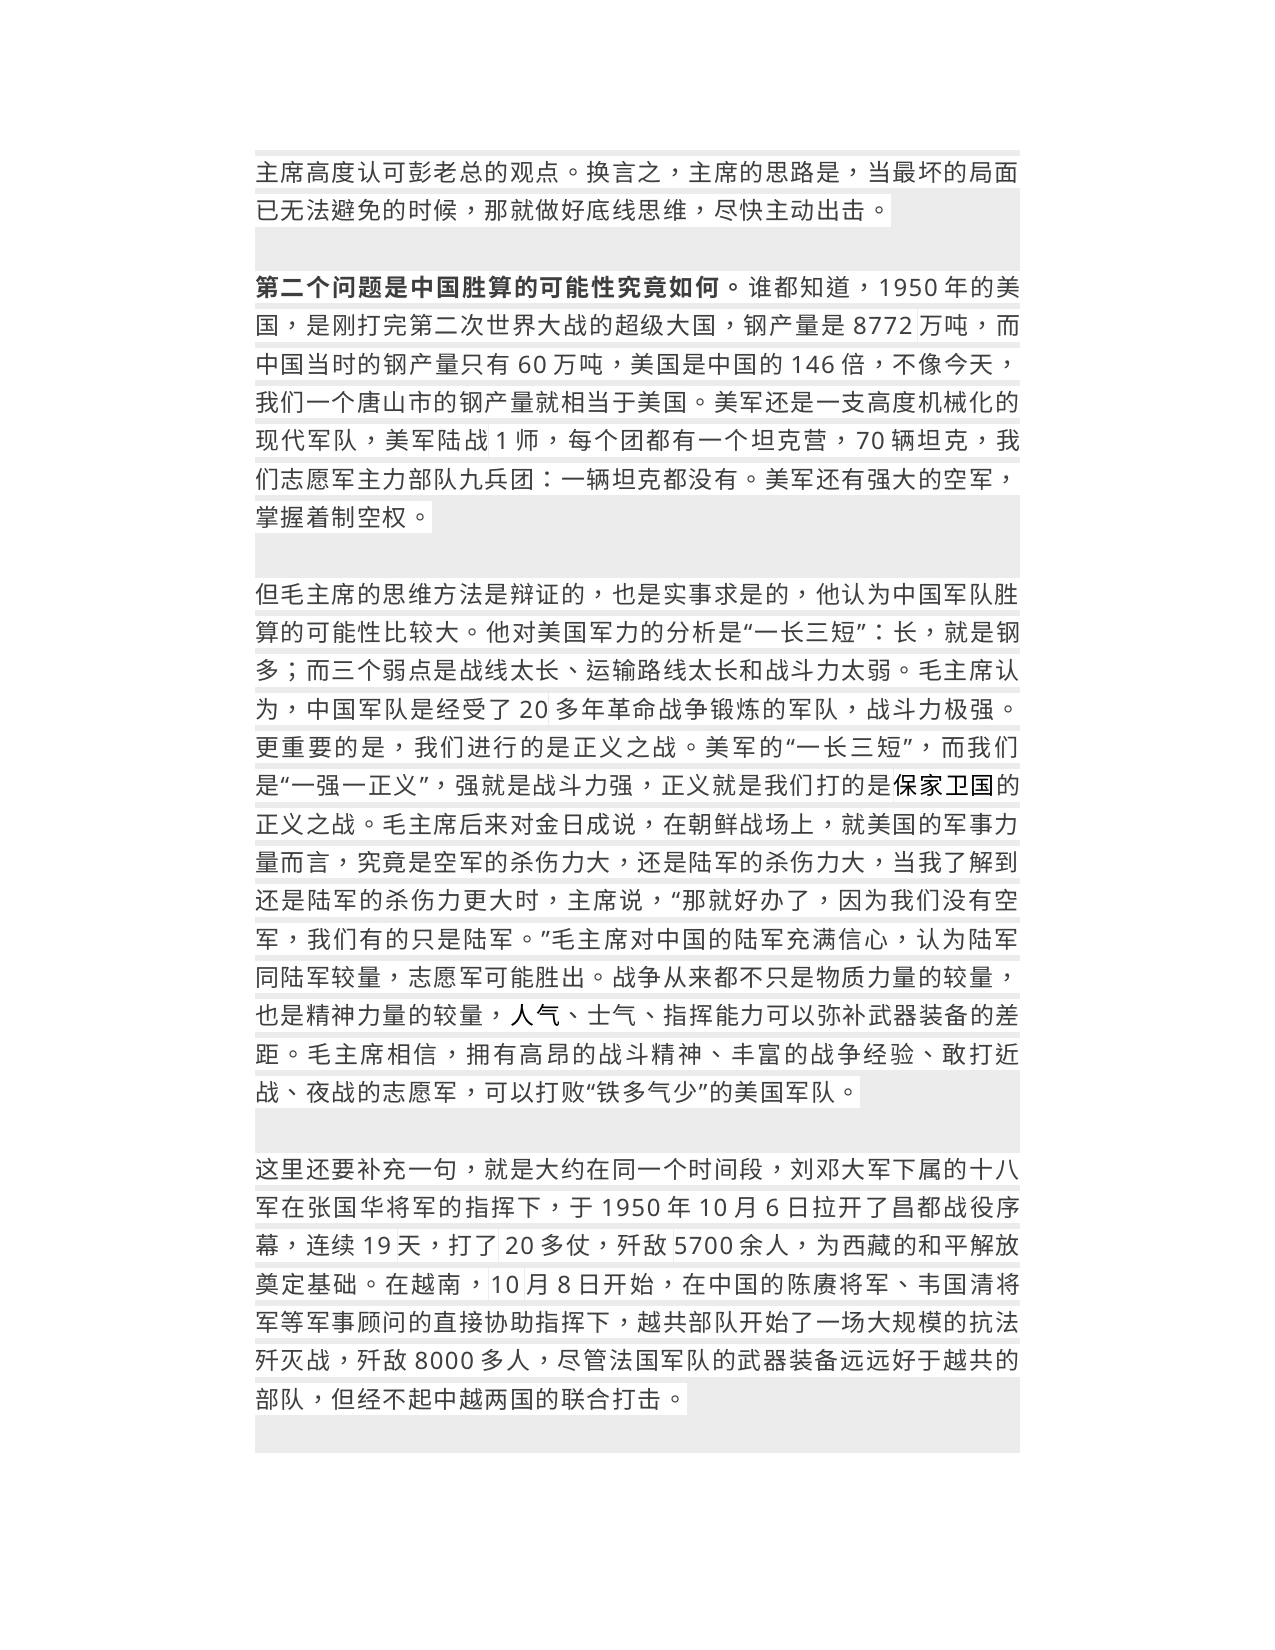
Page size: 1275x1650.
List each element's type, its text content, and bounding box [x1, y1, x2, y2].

text 这里还要补充一句，就是大约在同一个时间段，刘邓大军下属的十八军在张国华将军的指挥下，于1950年10月6日拉开了昌都战役序幕，连续19天，打了20多仗，歼敌5700余人，为西藏的和平解放奠定基础。在越南，10月8日开始，在中国的陈赓将军、韦国清将军等军事顾问的直接协助指挥下，越共部队开始了一场大规模的抗法歼灭战，歼敌8000多人，尽管法国军队的武器装备远远好于越共的部队，但经不起中越两国的联合打击。 [255, 1223, 1020, 1306]
text 第二个问题是中国胜算的可能性究竟如何。谁都知道，1950年的美国，是刚打完第二次世界大战的超级大国，钢产量是8772万吨，而中国当时的钢产量只有60万吨，美国是中国的146倍，不像今天，我们一个唐山市的钢产量就相当于美国。美军还是一支高度机械化的现代军队，美军陆战1师，每个团都有一个坦克营，70辆坦克，我们志愿军主力部队九兵团：一辆坦克都没有。美军还有强大的空军，掌握着制空权。 [255, 418, 1020, 463]
text 第二个问题是中国胜算的可能性究竟如何。谁都知道，1950年的美国，是刚打完第二次世界大战的超级大国，钢产量是8772万吨，而中国当时的钢产量只有60万吨，美国是中国的146倍，不像今天，我们一个唐山市的钢产量就相当于美国。美军还是一支高度机械化的现代军队，美军陆战1师，每个团都有一个坦克营，70辆坦克，我们志愿军主力部队九兵团：一辆坦克都没有。美军还有强大的空军，掌握着制空权。 [255, 303, 1020, 348]
text 第二个问题是中国胜算的可能性究竟如何。谁都知道，1950年的美国，是刚打完第二次世界大战的超级大国，钢产量是8772万吨，而中国当时的钢产量只有60万吨，美国是中国的146倍，不像今天，我们一个唐山市的钢产量就相当于美国。美军还是一支高度机械化的现代军队，美军陆战1师，每个团都有一个坦克营，70辆坦克，我们志愿军主力部队九兵团：一辆坦克都没有。美军还有强大的空军，掌握着制空权。 [255, 495, 1020, 533]
text 这里还要补充一句，就是大约在同一个时间段，刘邓大军下属的十八军在张国华将军的指挥下，于1950年10月6日拉开了昌都战役序幕，连续19天，打了20多仗，歼敌5700余人，为西藏的和平解放奠定基础。在越南，10月8日开始，在中国的陈赓将军、韦国清将军等军事顾问的直接协助指挥下，越共部队开始了一场大规模的抗法歼灭战，歼敌8000多人，尽管法国军队的武器装备远远好于越共的部队，但经不起中越两国的联合打击。 [255, 1377, 1020, 1415]
